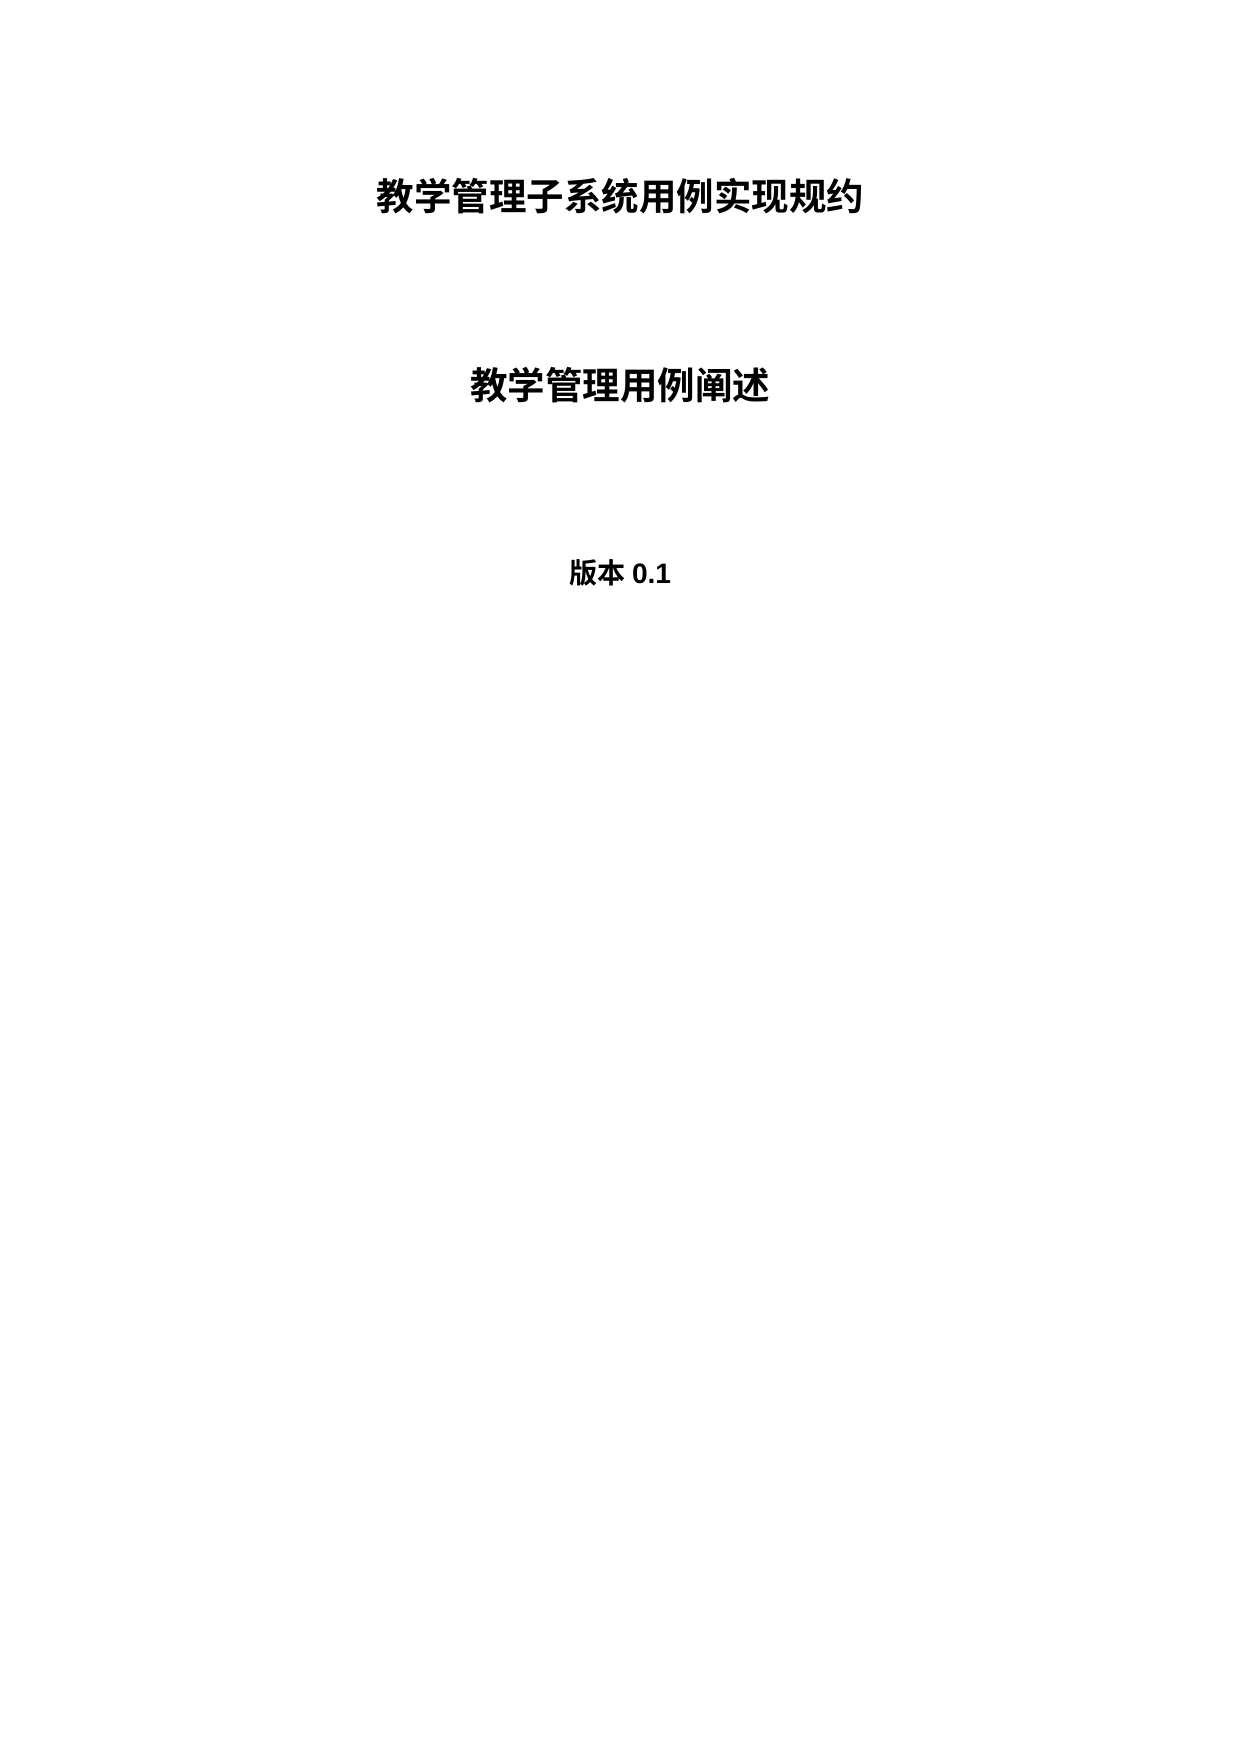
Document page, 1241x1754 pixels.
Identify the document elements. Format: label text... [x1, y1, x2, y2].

text 教学管理用例阐述 [187, 350, 1053, 415]
text 版本 0.1 [187, 539, 1053, 604]
text 教学管理子系统用例实现规约 [187, 162, 1053, 227]
